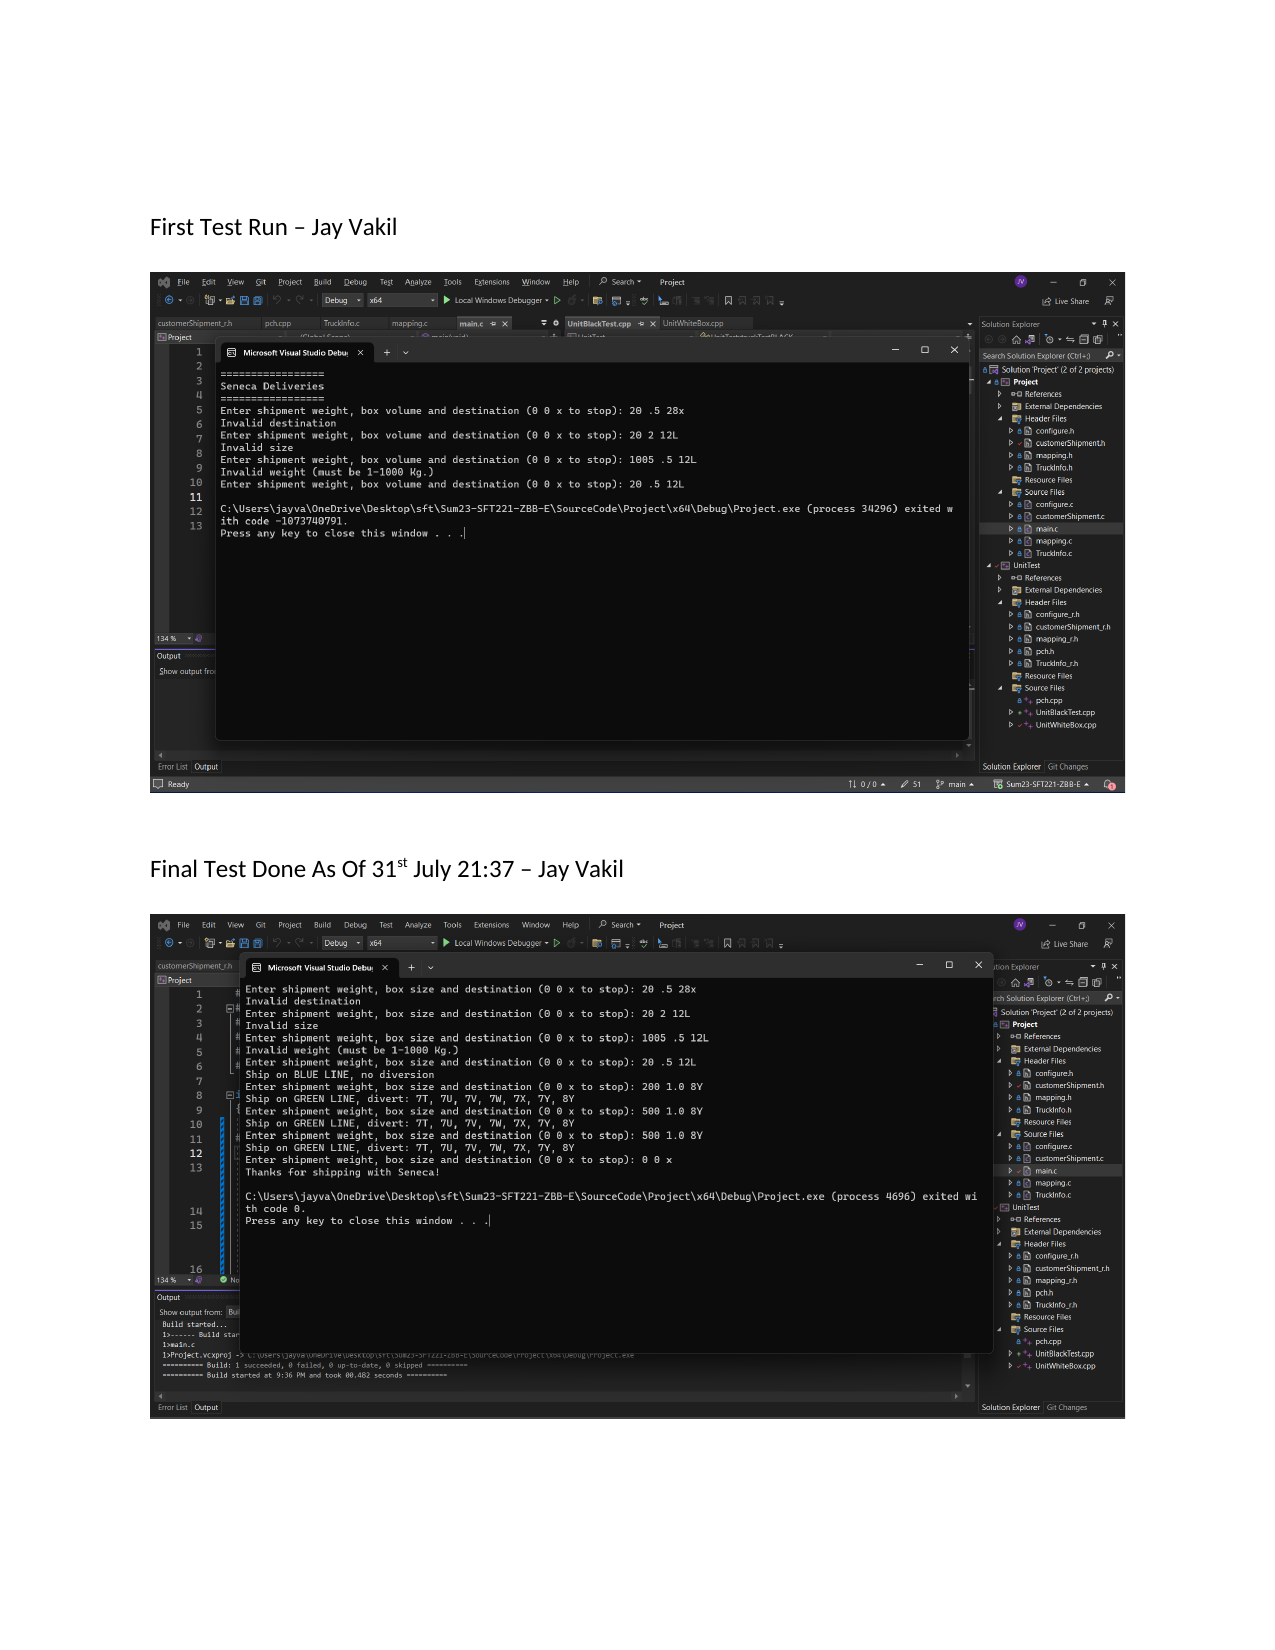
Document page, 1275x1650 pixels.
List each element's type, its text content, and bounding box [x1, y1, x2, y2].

text First Test Run – Jay Vakil [150, 211, 1125, 242]
picture [150, 272, 1125, 793]
text Final Test Done As Of 31st July 21:37 – Jay Vakil [150, 853, 1125, 884]
picture [150, 914, 1125, 1419]
